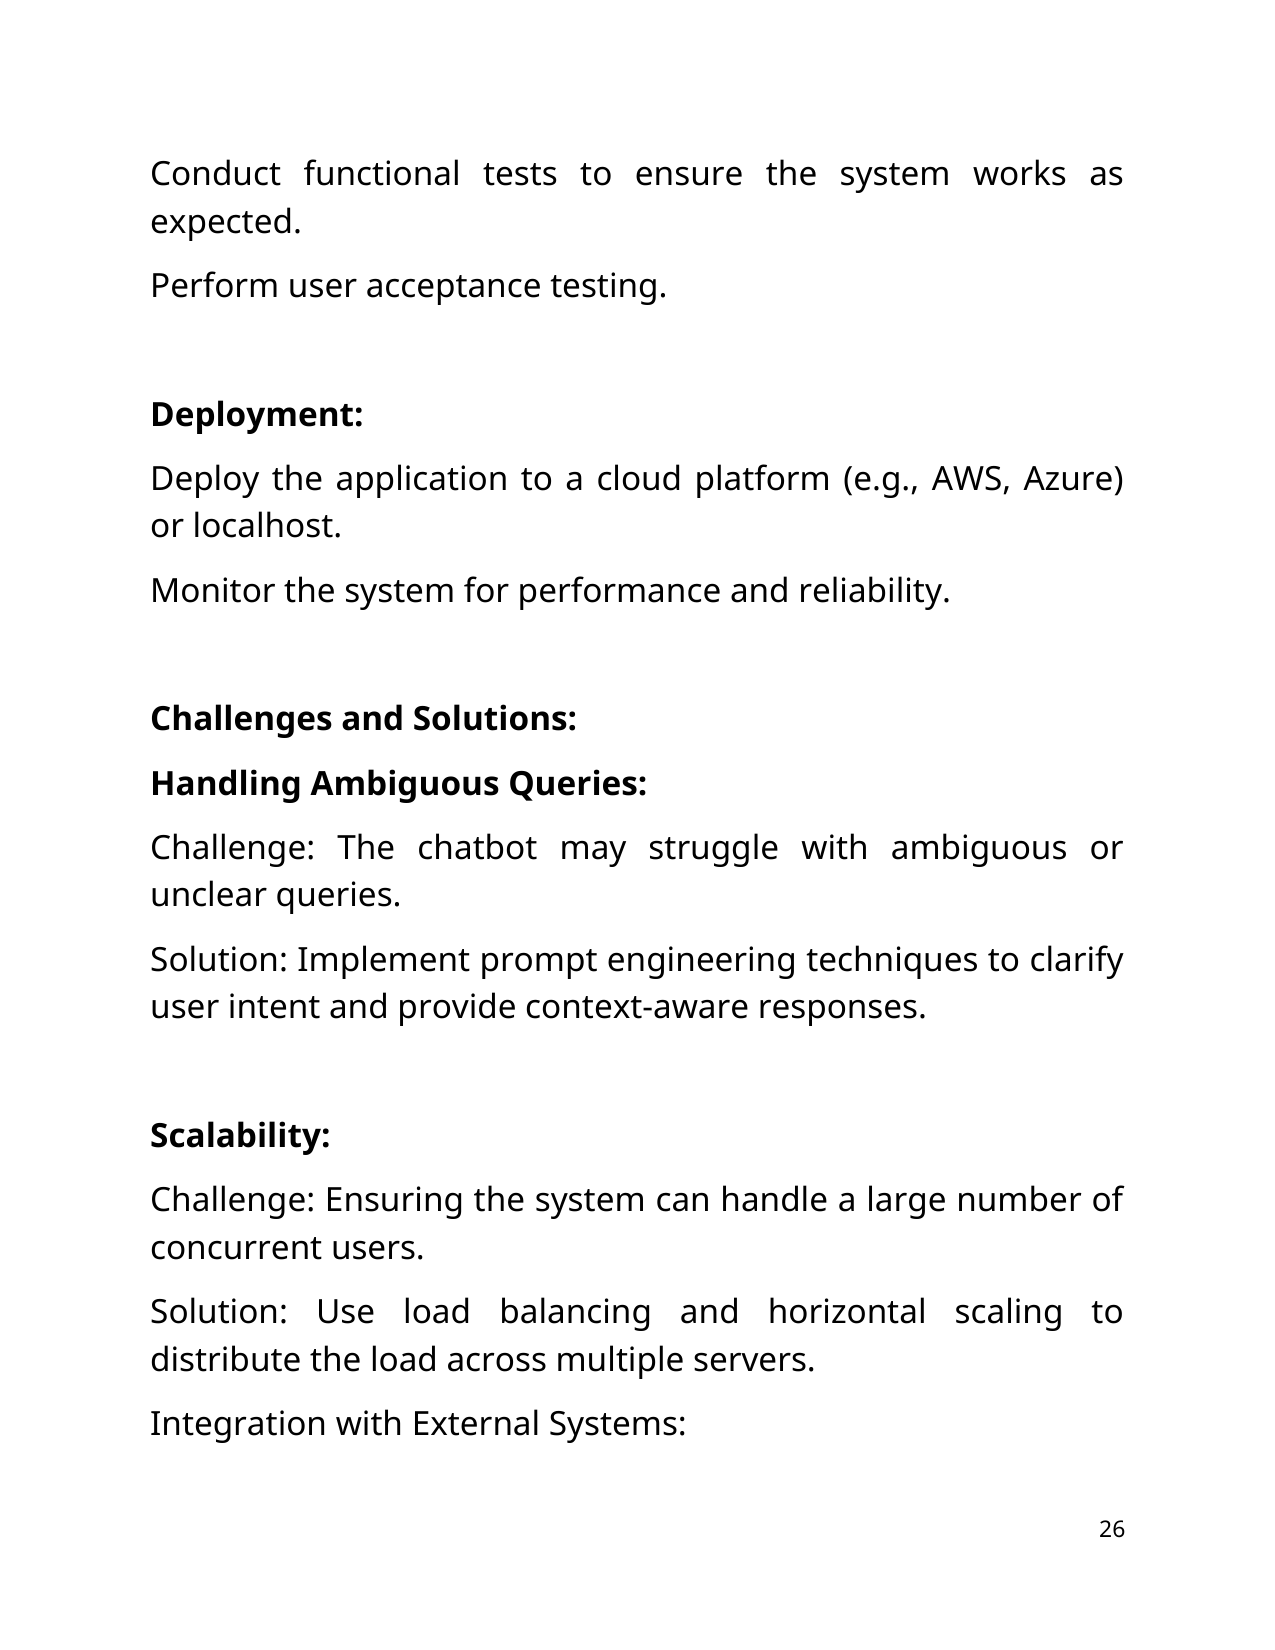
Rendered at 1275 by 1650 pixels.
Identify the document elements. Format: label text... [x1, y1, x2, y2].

text Monitor the system for performance and reliability. [150, 567, 1125, 612]
text Scalability: [150, 1112, 1125, 1157]
text Integration with External Systems: [150, 1400, 1125, 1445]
text Challenge: The chatbot may struggle with ambiguous or unclear queries. [150, 824, 1125, 917]
text Challenge: Ensuring the system can handle a large number of concurrent users. [150, 1176, 1125, 1269]
text Handling Ambiguous Queries: [150, 759, 1125, 805]
text Conduct functional tests to ensure the system works as expected. [150, 150, 1125, 243]
text Deploy the application to a cloud platform (e.g., AWS, Azure) or localhost. [150, 455, 1125, 548]
text Deployment: [150, 390, 1125, 436]
text Solution: Use load balancing and horizontal scaling to distribute the load across multiple servers. [150, 1288, 1125, 1381]
text Challenges and Solutions: [150, 695, 1125, 741]
text Perform user acceptance testing. [150, 262, 1125, 307]
text Solution: Implement prompt engineering techniques to clarify user intent and provide context-aware responses. [150, 936, 1125, 1028]
